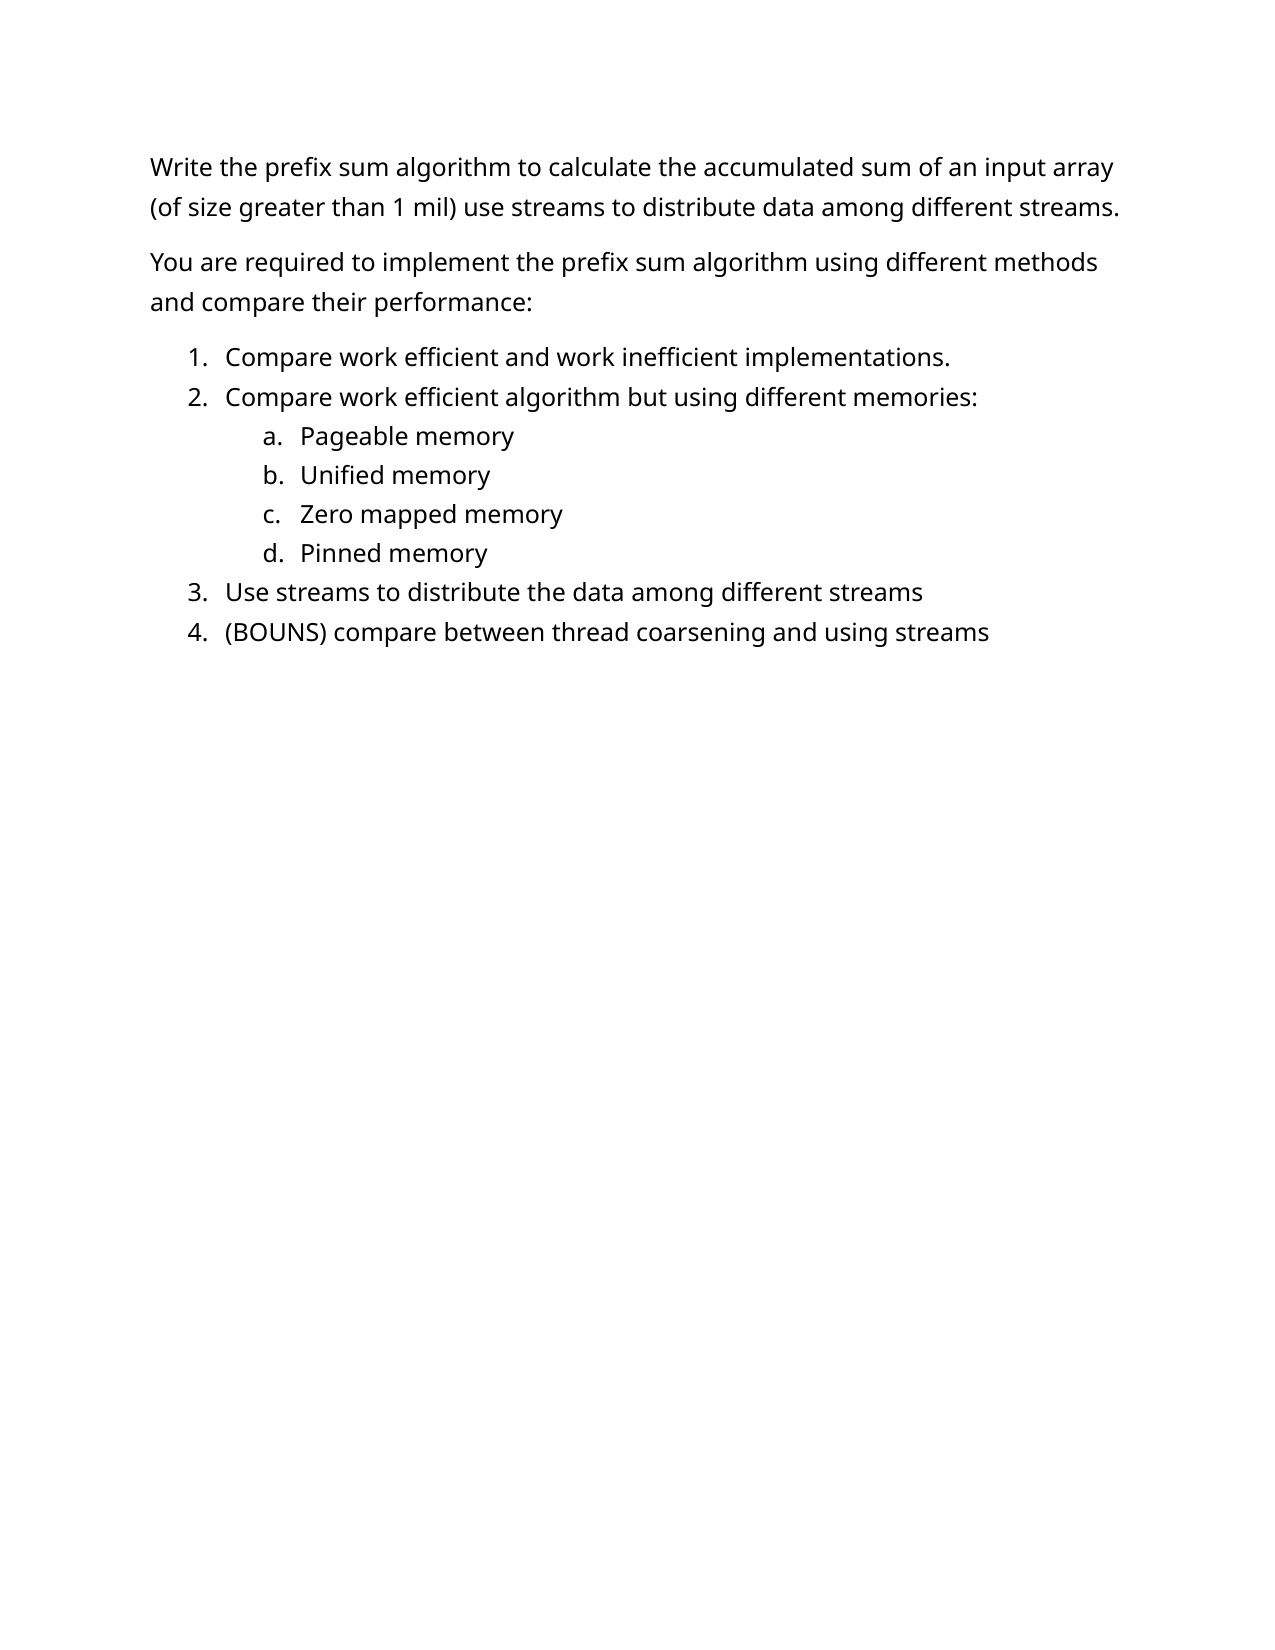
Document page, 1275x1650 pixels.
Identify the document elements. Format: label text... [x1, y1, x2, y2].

list Use streams to distribute the data among different streams [187, 575, 1125, 609]
text You are required to implement the prefix sum algorithm using different methods and compare their performance: [150, 245, 1125, 318]
list Unified memory [262, 457, 1125, 492]
text Write the prefix sum algorithm to calculate the accumulated sum of an input array (of size greater than 1 mil) use streams to distribute data among different streams. [150, 150, 1125, 223]
list Pageable memory [262, 418, 1125, 452]
list Compare work efficient and work inefficient implementations. [187, 340, 1125, 374]
list Compare work efficient algorithm but using different memories: [187, 379, 1125, 413]
list Zero mapped memory [262, 497, 1125, 531]
list Pinned memory [262, 536, 1125, 570]
list (BOUNS) compare between thread coarsening and using streams [187, 614, 1125, 648]
